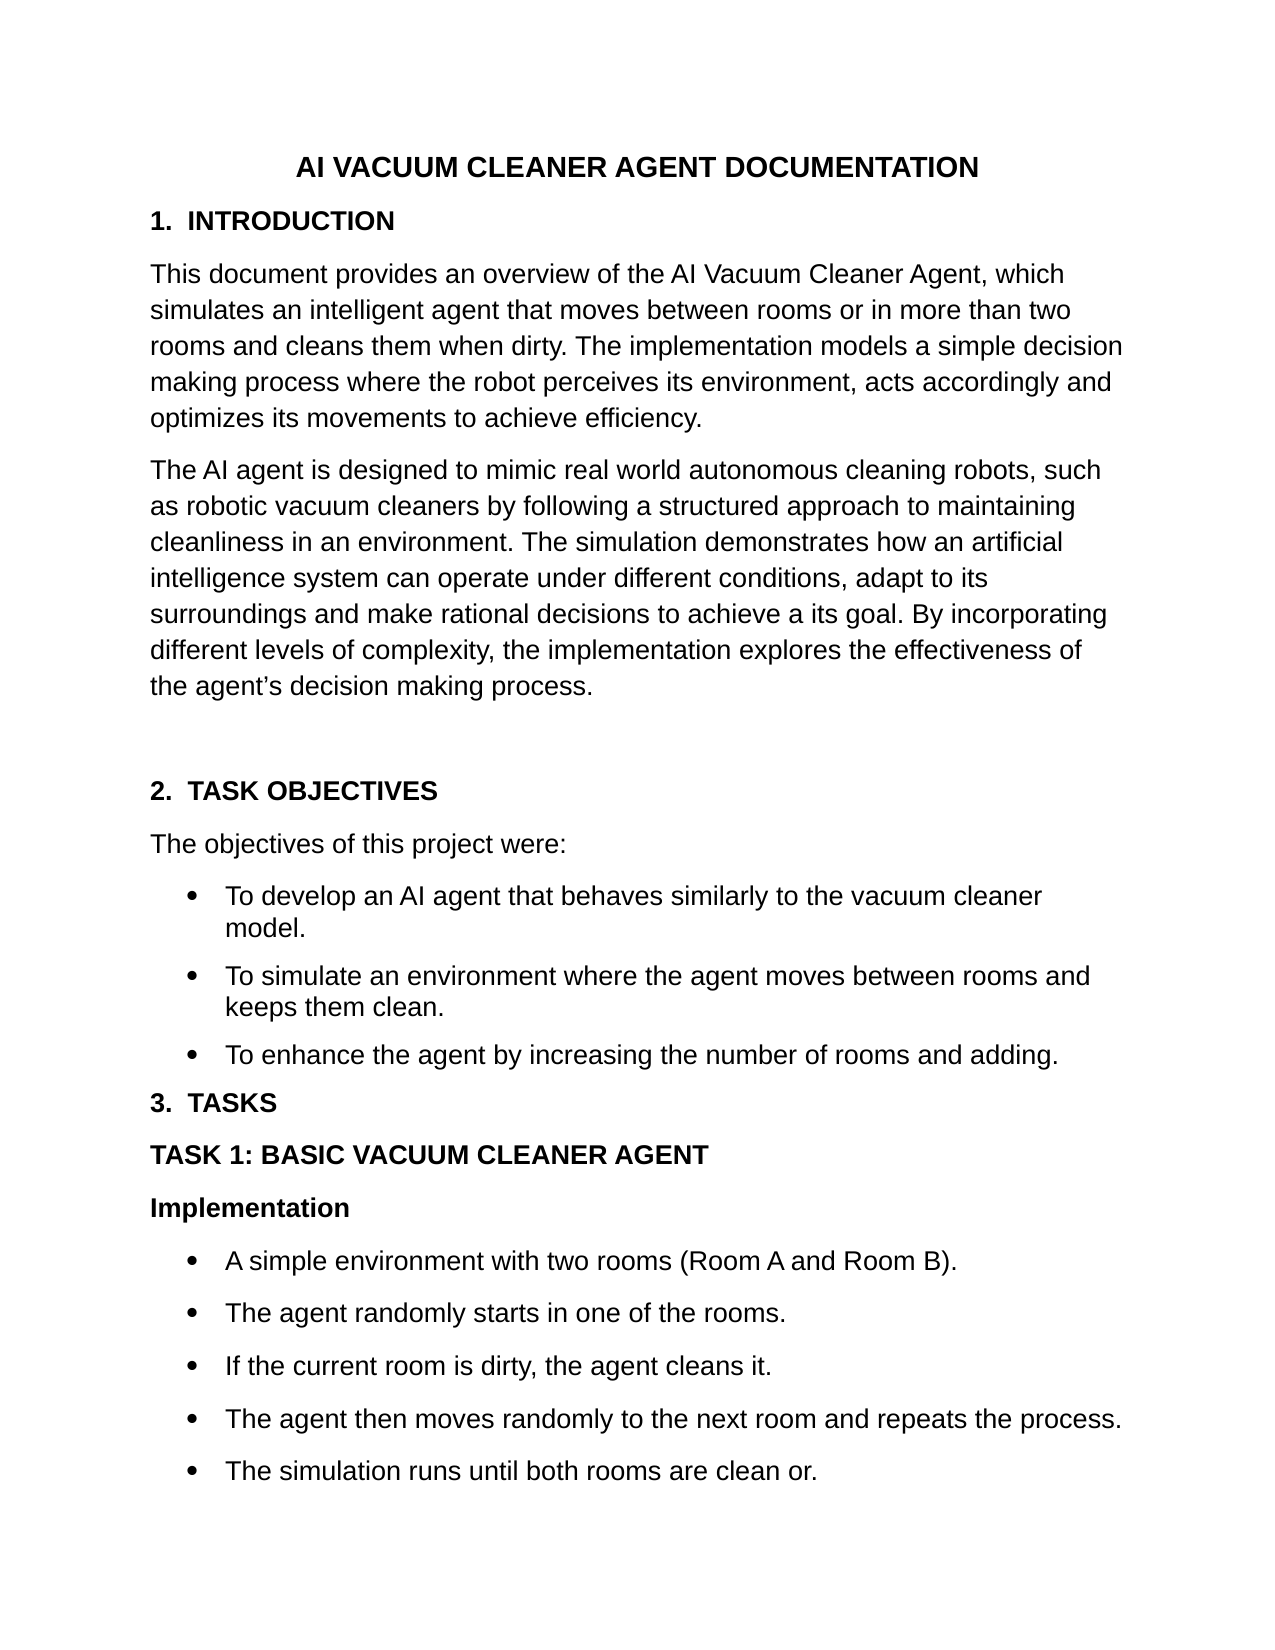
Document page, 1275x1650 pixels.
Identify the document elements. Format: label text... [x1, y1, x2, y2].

list If the current room is dirty, the agent cleans it. [187, 1350, 1125, 1381]
text AI VACUUM CLEANER AGENT DOCUMENTATION [150, 150, 1125, 183]
list INTRODUCTION [150, 205, 1125, 236]
text The objectives of this project were: [150, 828, 1125, 859]
list To simulate an environment where the agent moves between rooms and keeps them clean. [187, 959, 1125, 1022]
list To develop an AI agent that behaves similarly to the vacuum cleaner model. [187, 880, 1125, 943]
list The agent then moves randomly to the next room and repeats the process. [187, 1403, 1125, 1434]
list The agent randomly starts in one of the rooms. [187, 1297, 1125, 1329]
list The simulation runs until both rooms are clean or. [187, 1455, 1125, 1487]
list To enhance the agent by increasing the number of rooms and adding. [187, 1039, 1125, 1070]
list TASK OBJECTIVES [150, 775, 1125, 806]
text TASK 1: BASIC VACUUM CLEANER AGENT [150, 1139, 1125, 1171]
text Implementation [150, 1192, 1125, 1223]
list TASKS [150, 1087, 1125, 1118]
list A simple environment with two rooms (Room A and Room B). [187, 1244, 1125, 1276]
text This document provides an overview of the AI Vacuum Cleaner Agent, which simulates an intelligent agent that moves between rooms or in more than two rooms and cleans them when dirty. The implementation models a simple decision making process where the robot perceives its environment, acts accordingly and optimizes its movements to achieve efficiency. [150, 258, 1125, 433]
text The AI agent is designed to mimic real world autonomous cleaning robots, such as robotic vacuum cleaners by following a structured approach to maintaining cleanliness in an environment. The simulation demonstrates how an artificial intelligence system can operate under different conditions, adapt to its surroundings and make rational decisions to achieve a its goal. By incorporating different levels of complexity, the implementation explores the effectiveness of the agent’s decision making process. [150, 454, 1125, 701]
